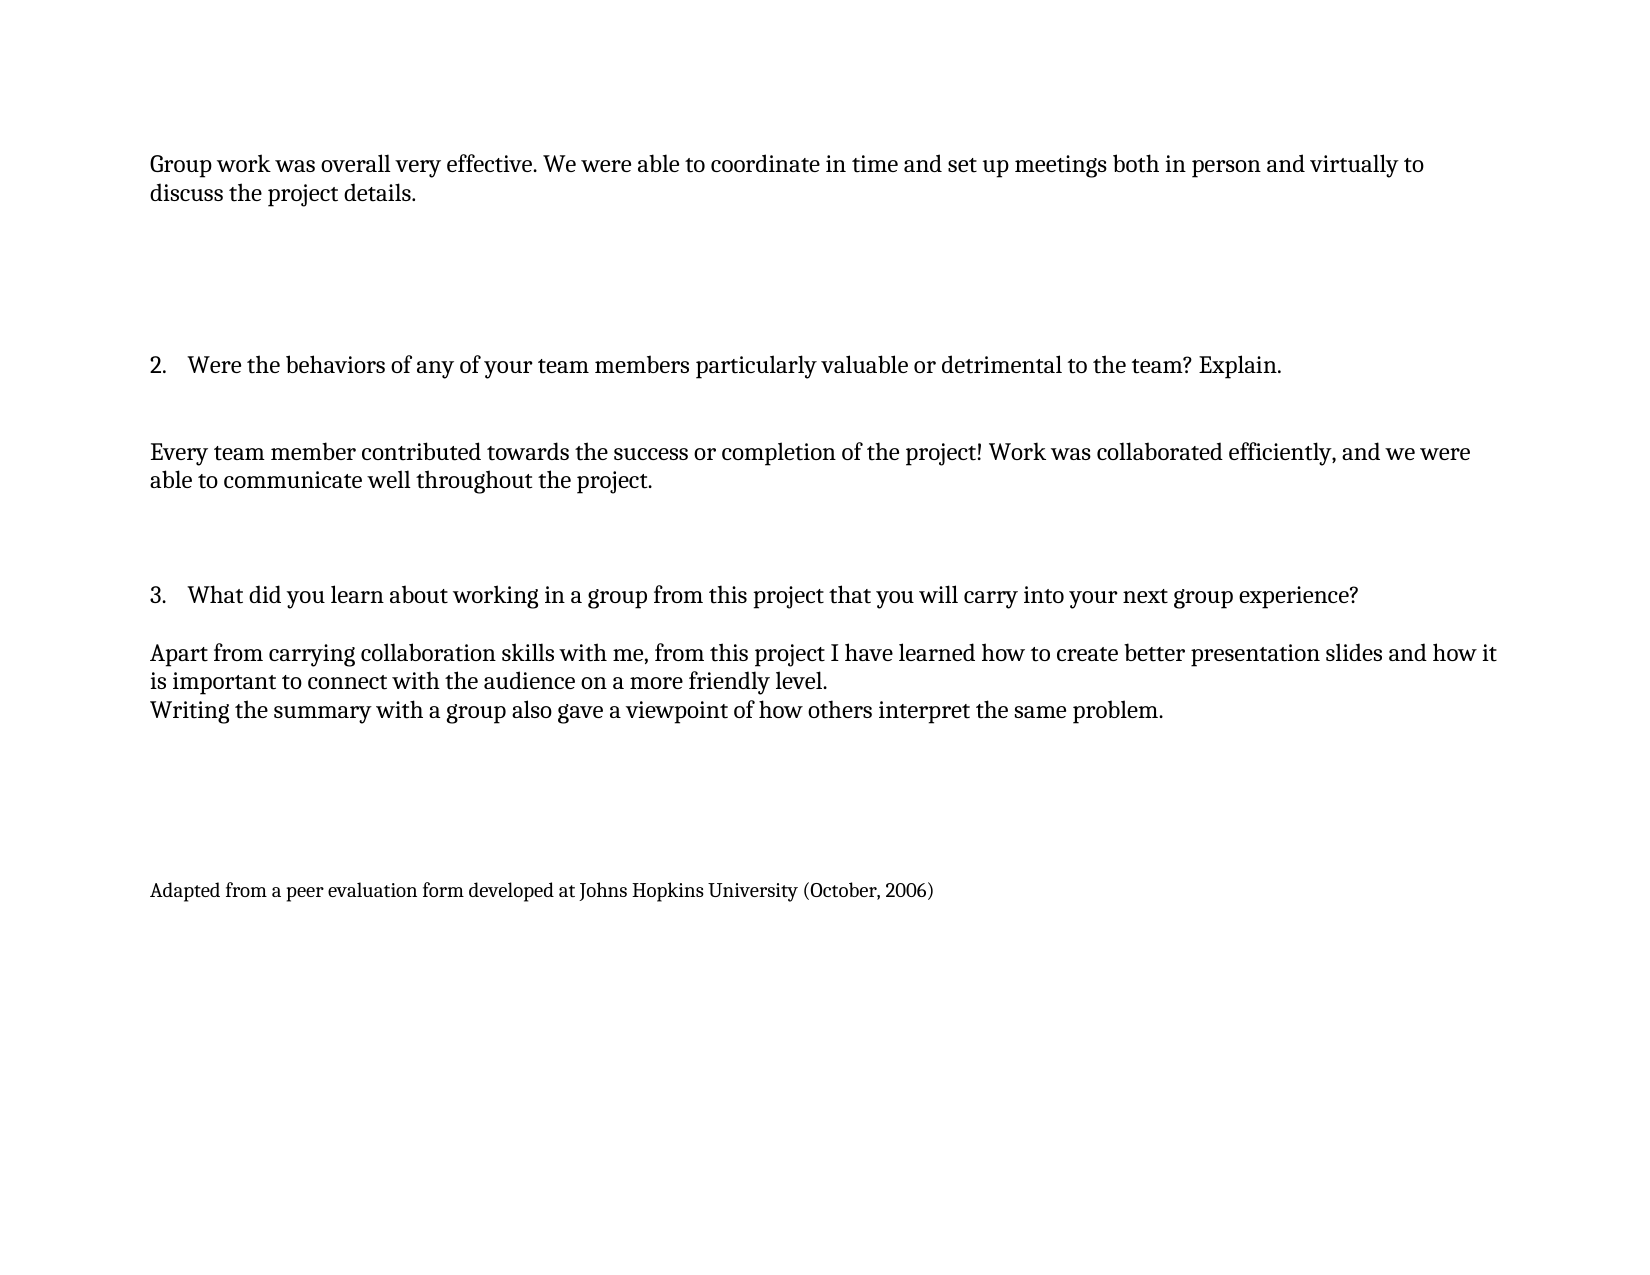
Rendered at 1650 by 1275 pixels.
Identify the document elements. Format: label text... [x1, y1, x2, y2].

text Adapted from a peer evaluation form developed at Johns Hopkins University (October, 2006) [150, 878, 1500, 902]
list What did you learn about working in a group from this project that you will carry into your next group experience? [150, 581, 1500, 610]
text Group work was overall very effective. We were able to coordinate in time and set up meetings both in person and virtually to discuss the project details. [150, 150, 1500, 207]
text Writing the summary with a group also gave a viewpoint of how others interpret the same problem. [150, 696, 1500, 725]
text Every team member contributed towards the success or completion of the project! Work was collaborated efficiently, and we were able to communicate well throughout the project. [150, 437, 1500, 495]
text Apart from carrying collaboration skills with me, from this project I have learned how to create better presentation slides and how it is important to connect with the audience on a more friendly level. [150, 639, 1500, 696]
list Were the behaviors of any of your team members particularly valuable or detrimental to the team? Explain. [150, 351, 1500, 380]
